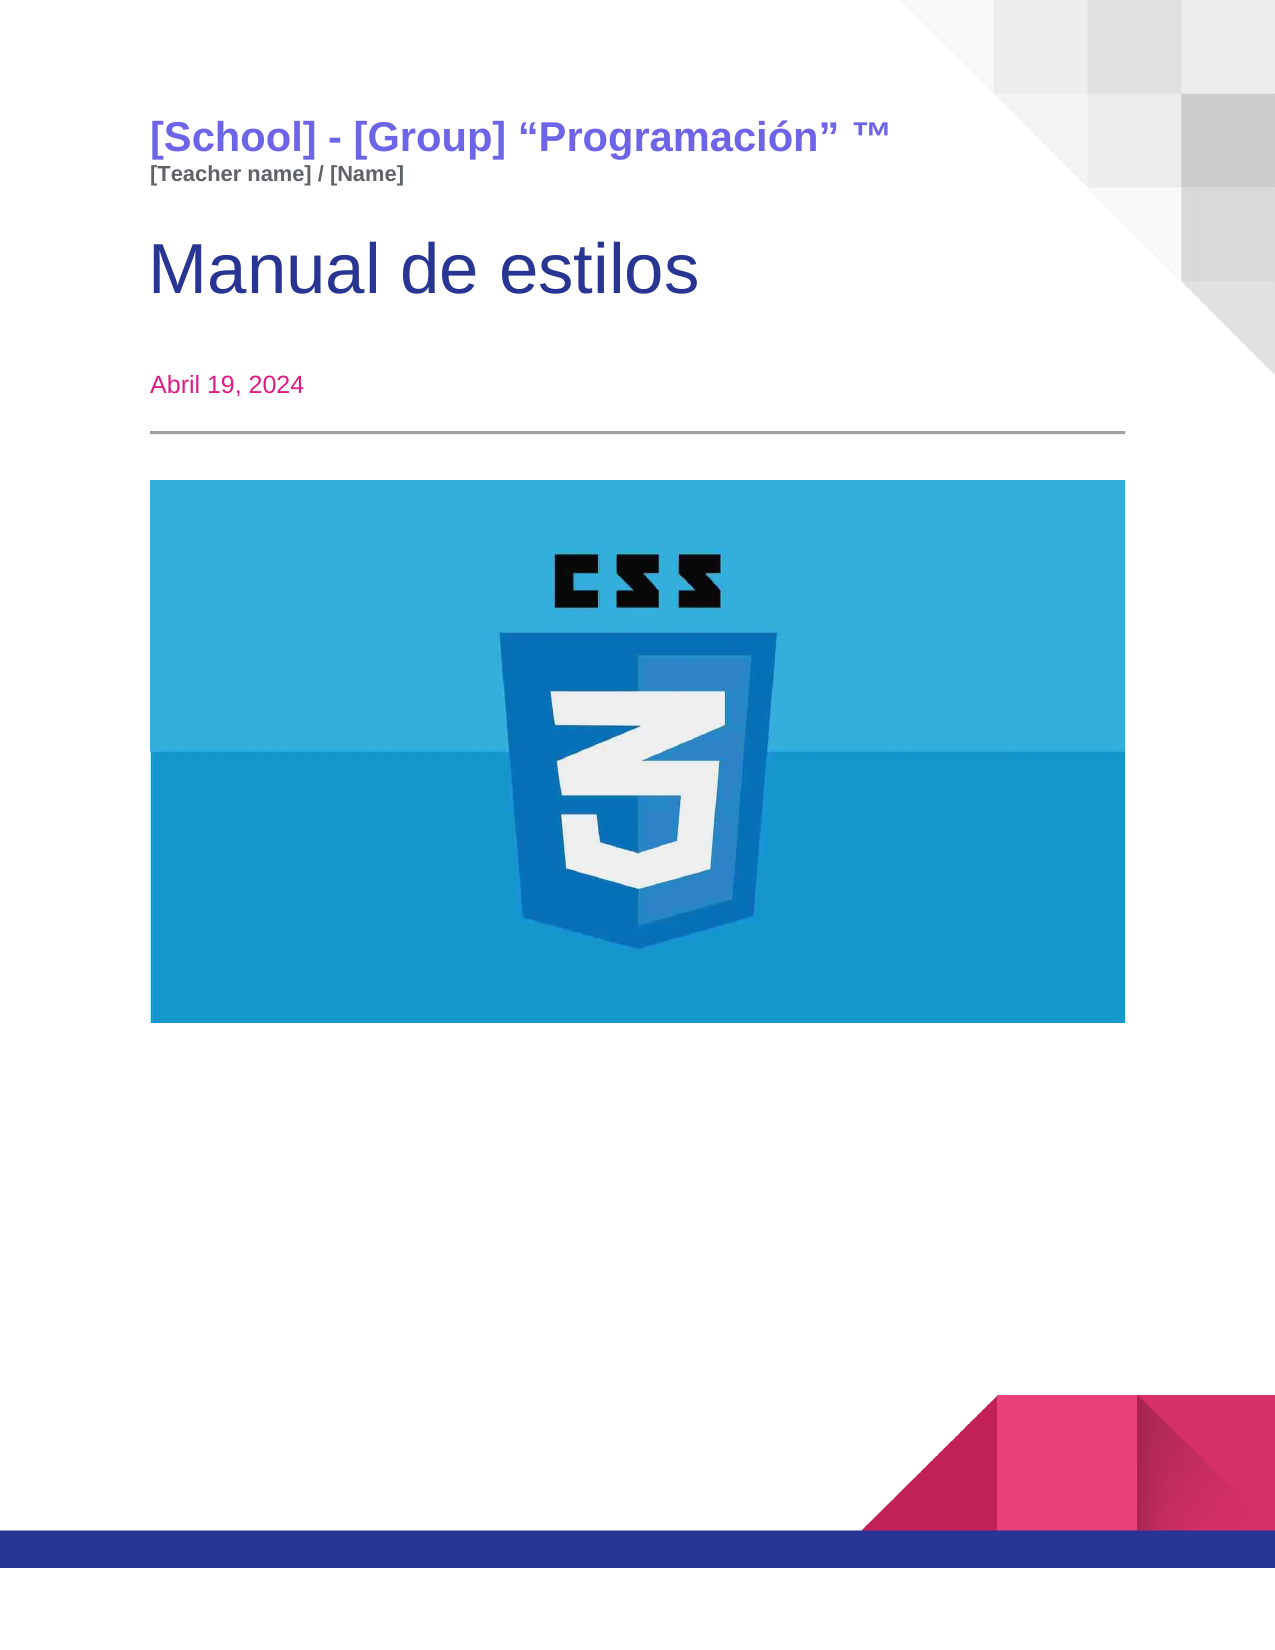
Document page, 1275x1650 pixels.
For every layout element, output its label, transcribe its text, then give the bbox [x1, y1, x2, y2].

text [Teacher name] / [Name] [150, 160, 1125, 186]
picture [150, 480, 1125, 1023]
picture [900, 0, 1275, 375]
picture [0, 1393, 1275, 1568]
text [School] - [Group] “Programación” ™ [150, 112, 1125, 160]
subtitle Abril 19, 2024 [150, 370, 1125, 399]
title Manual de estilos [148, 227, 1125, 309]
